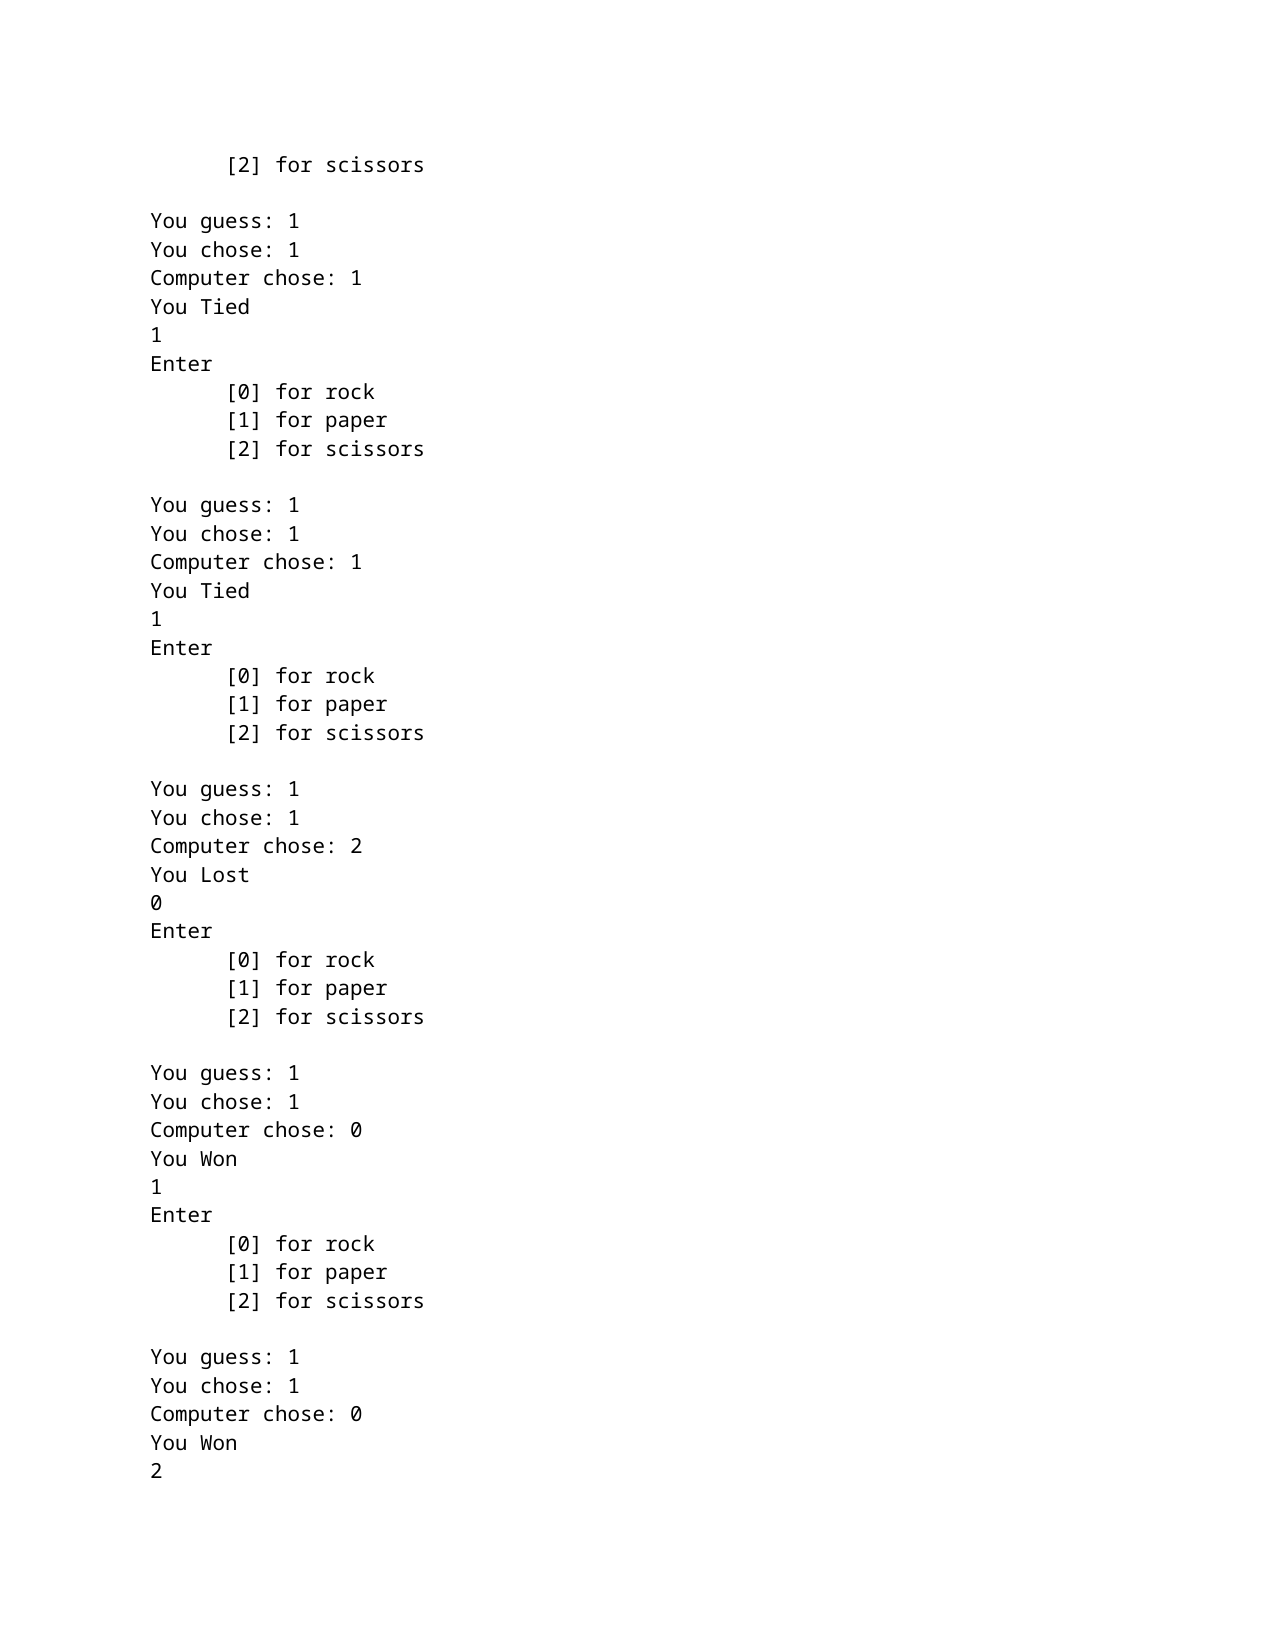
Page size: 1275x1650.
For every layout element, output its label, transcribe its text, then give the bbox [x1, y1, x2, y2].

text [1] for paper [150, 1257, 1125, 1286]
text You chose: 1 [150, 1371, 1125, 1399]
text You guess: 1 [150, 490, 1125, 519]
text Enter [150, 633, 1125, 661]
text [1] for paper [150, 689, 1125, 718]
text [0] for rock [150, 1229, 1125, 1257]
text You chose: 1 [150, 1087, 1125, 1115]
text Enter [150, 349, 1125, 377]
text [2] for scissors [150, 1286, 1125, 1314]
text [1] for paper [150, 973, 1125, 1002]
text [2] for scissors [150, 718, 1125, 746]
text Enter [150, 917, 1125, 945]
text [2] for scissors [150, 1002, 1125, 1030]
text 1 [150, 320, 1125, 349]
text Computer chose: 0 [150, 1115, 1125, 1144]
text 2 [150, 1456, 1125, 1484]
text You chose: 1 [150, 803, 1125, 831]
text [2] for scissors [150, 434, 1125, 462]
text Enter [150, 1201, 1125, 1229]
text Computer chose: 2 [150, 831, 1125, 860]
text You Won [150, 1428, 1125, 1456]
text You Lost [150, 860, 1125, 888]
text You Tied [150, 576, 1125, 604]
text 1 [150, 604, 1125, 633]
text You Won [150, 1144, 1125, 1172]
text Computer chose: 1 [150, 547, 1125, 576]
text Computer chose: 1 [150, 263, 1125, 292]
text 1 [150, 1172, 1125, 1201]
text You guess: 1 [150, 206, 1125, 235]
text You chose: 1 [150, 519, 1125, 547]
text Computer chose: 0 [150, 1399, 1125, 1428]
text You guess: 1 [150, 1342, 1125, 1371]
text [1] for paper [150, 406, 1125, 434]
text You chose: 1 [150, 235, 1125, 263]
text [0] for rock [150, 377, 1125, 406]
text [0] for rock [150, 661, 1125, 689]
text [2] for scissors [150, 150, 1125, 178]
text 0 [150, 888, 1125, 917]
text You guess: 1 [150, 1058, 1125, 1087]
text You Tied [150, 292, 1125, 320]
text You guess: 1 [150, 774, 1125, 803]
text [0] for rock [150, 945, 1125, 973]
